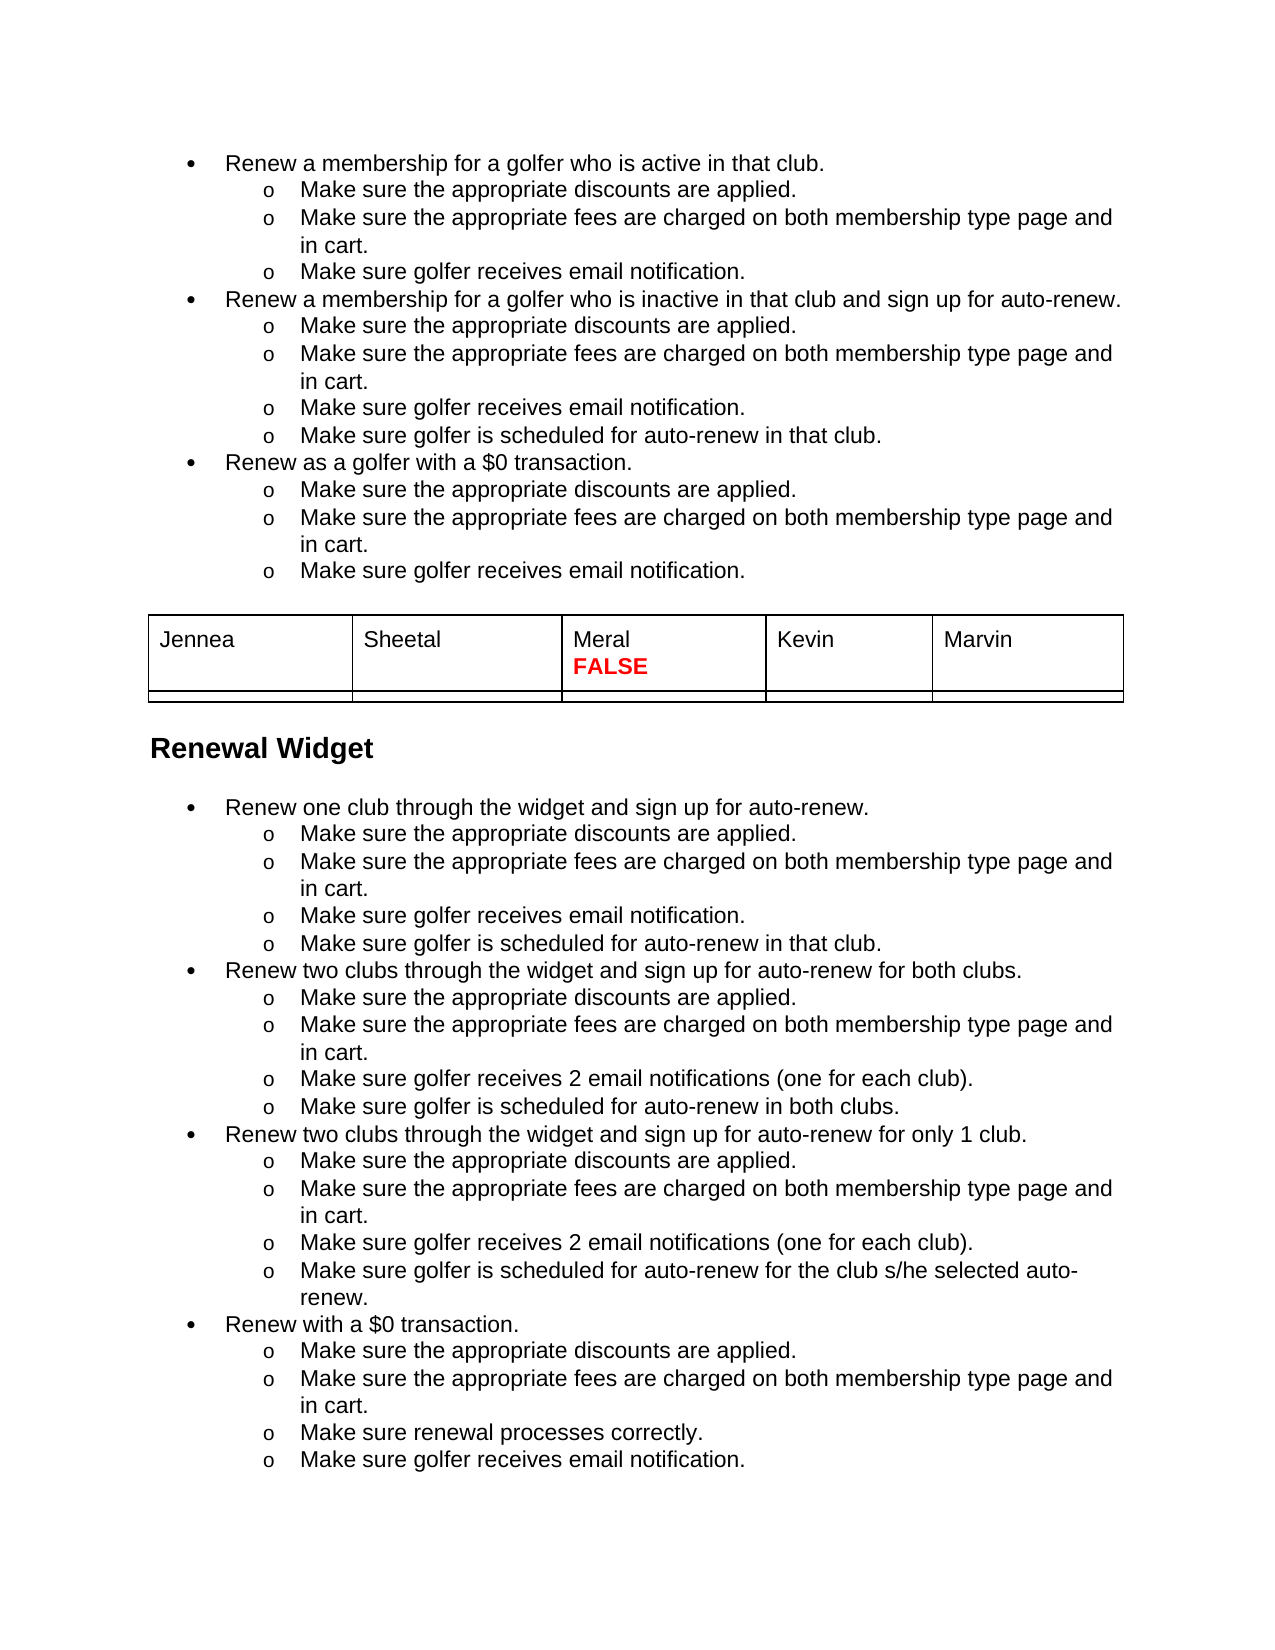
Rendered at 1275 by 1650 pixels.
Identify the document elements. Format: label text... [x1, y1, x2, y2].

list Renew a membership for a golfer who is inactive in that club and sign up for auto-renew. [187, 286, 1125, 312]
table_cell [767, 692, 932, 701]
list Make sure the appropriate discounts are applied. [262, 820, 1125, 848]
list Renew two clubs through the widget and sign up for auto-renew for only 1 club. [187, 1121, 1125, 1147]
list Make sure the appropriate discounts are applied. [262, 983, 1125, 1011]
list Make sure the appropriate discounts are applied. [262, 1147, 1125, 1175]
table_cell [353, 692, 561, 701]
list Make sure golfer receives email notification. [262, 394, 1125, 422]
list Make sure the appropriate discounts are applied. [262, 476, 1125, 503]
table_cell [563, 692, 765, 701]
table_header Jennea [149, 616, 352, 690]
list Renew two clubs through the widget and sign up for auto-renew for both clubs. [187, 957, 1125, 983]
table_header Kevin [767, 616, 932, 690]
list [262, 204, 1125, 258]
list Make sure the appropriate discounts are applied. [262, 312, 1125, 340]
table_cell [149, 692, 352, 701]
list Make sure renewal processes correctly. [262, 1419, 1125, 1446]
list Make sure the appropriate fees are charged on both membership type page and in cart. [262, 848, 1125, 902]
list Make sure golfer receives 2 email notifications (one for each club). [262, 1065, 1125, 1093]
list Make sure golfer is scheduled for auto-renew in both clubs. [262, 1093, 1125, 1121]
table_cell [933, 692, 1123, 701]
table_header Marvin [933, 616, 1123, 690]
list Make sure the appropriate fees are charged on both membership type page and in cart. [262, 1175, 1125, 1229]
list Make sure the appropriate fees are charged on both membership type page and in cart. [262, 503, 1125, 557]
list Make sure golfer receives 2 email notifications (one for each club). [262, 1229, 1125, 1257]
text Renewal Widget [150, 731, 1125, 765]
list Make sure golfer receives email notification. [262, 1446, 1125, 1474]
list Renew one club through the widget and sign up for auto-renew. [187, 794, 1125, 820]
list Make sure golfer is scheduled for auto-renew for the club s/he selected auto-renew. [262, 1257, 1125, 1311]
list Make sure golfer receives email notification. [262, 557, 1125, 585]
list Renew as a golfer with a $0 transaction. [187, 449, 1125, 476]
table_header Sheetal [353, 616, 561, 690]
list Make sure the appropriate discounts are applied. [262, 1337, 1125, 1365]
list Make sure the appropriate fees are charged on both membership type page and in cart. [262, 1011, 1125, 1065]
list Make sure the appropriate fees are charged on both membership type page and in cart. [262, 1365, 1125, 1419]
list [262, 176, 1125, 204]
table_header Meral FALSE [563, 616, 765, 690]
list Make sure golfer receives email notification. [262, 258, 1125, 286]
list Make sure golfer is scheduled for auto-renew in that club. [262, 929, 1125, 957]
list Make sure golfer is scheduled for auto-renew in that club. [262, 422, 1125, 449]
list Renew with a $0 transaction. [187, 1311, 1125, 1337]
list Renew a membership for a golfer who is active in that club. [187, 150, 1125, 176]
list Make sure golfer receives email notification. [262, 902, 1125, 929]
list Make sure the appropriate fees are charged on both membership type page and in cart. [262, 340, 1125, 394]
